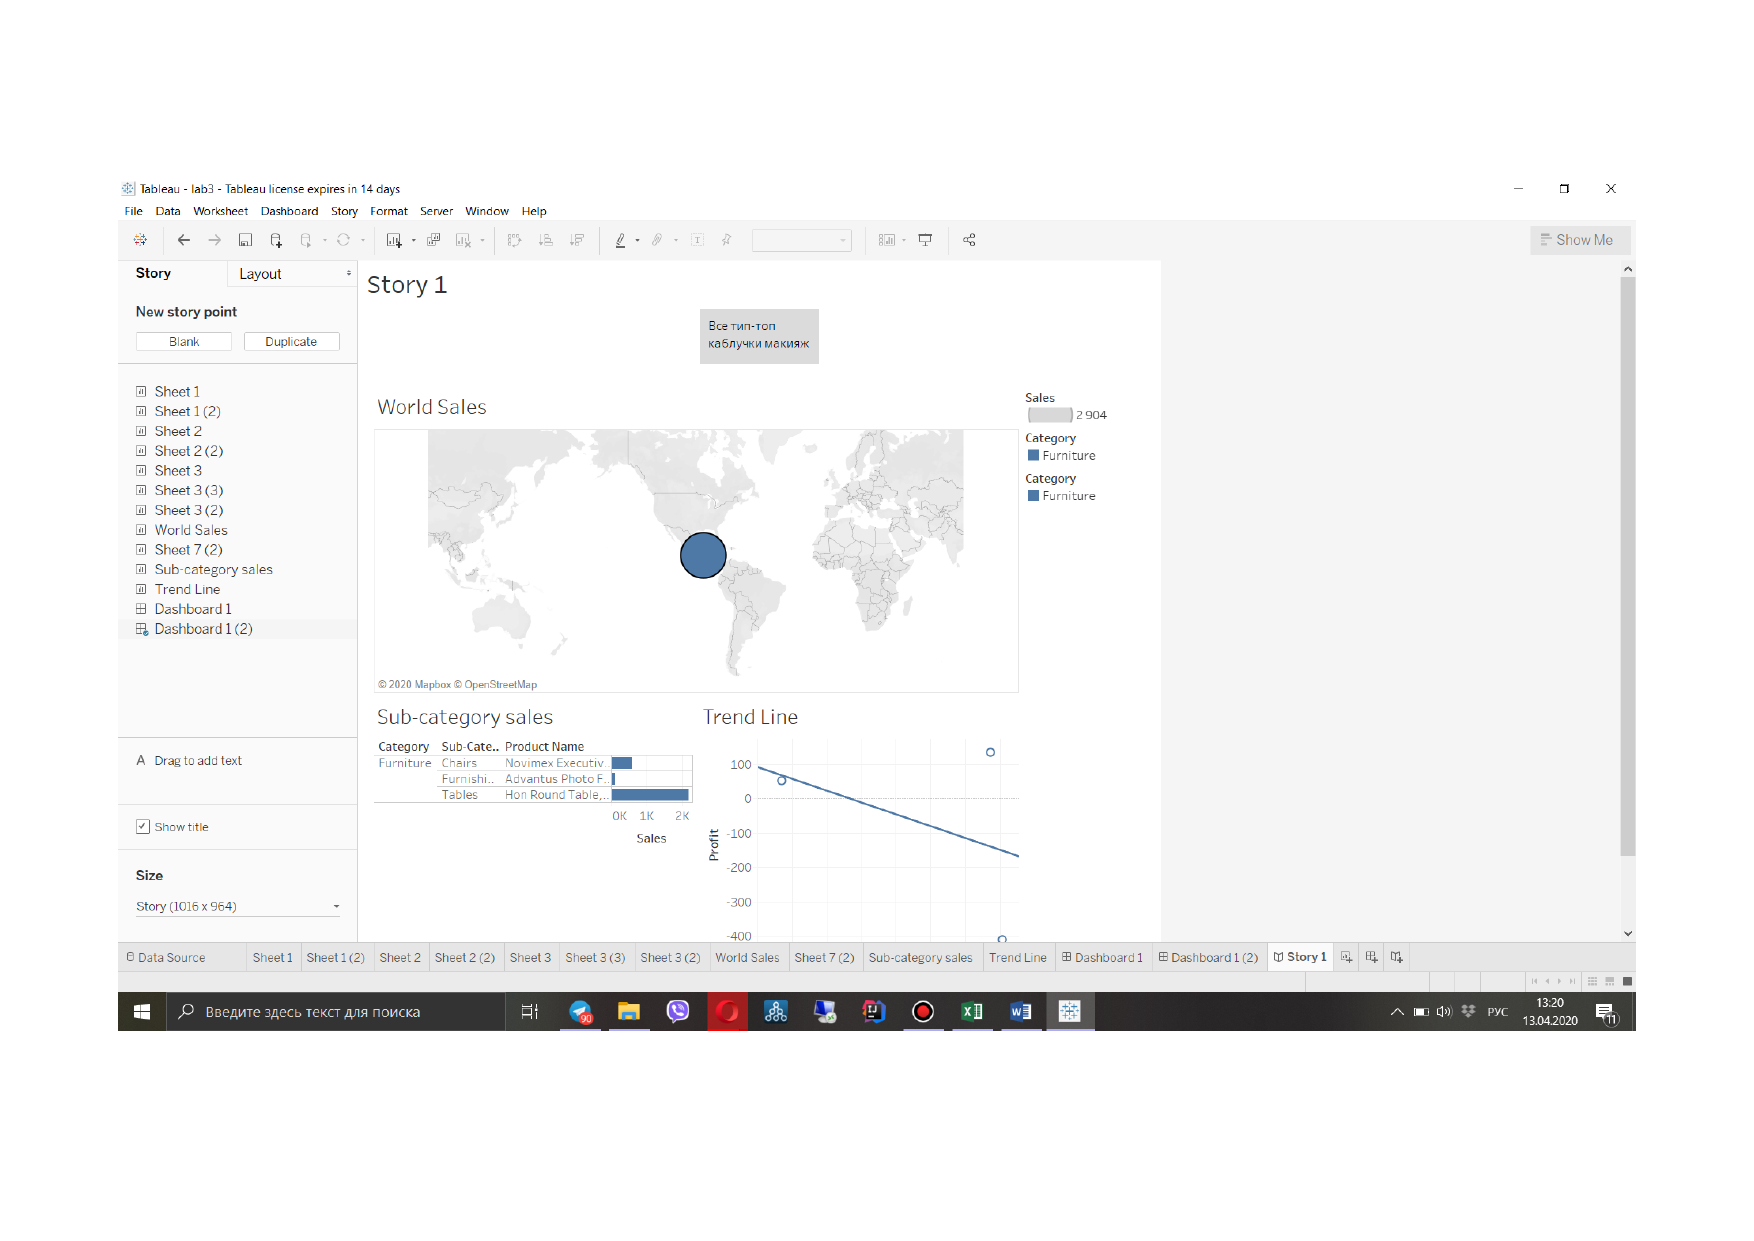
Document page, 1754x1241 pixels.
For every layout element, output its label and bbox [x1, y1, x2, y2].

picture [118, 177, 1636, 1031]
